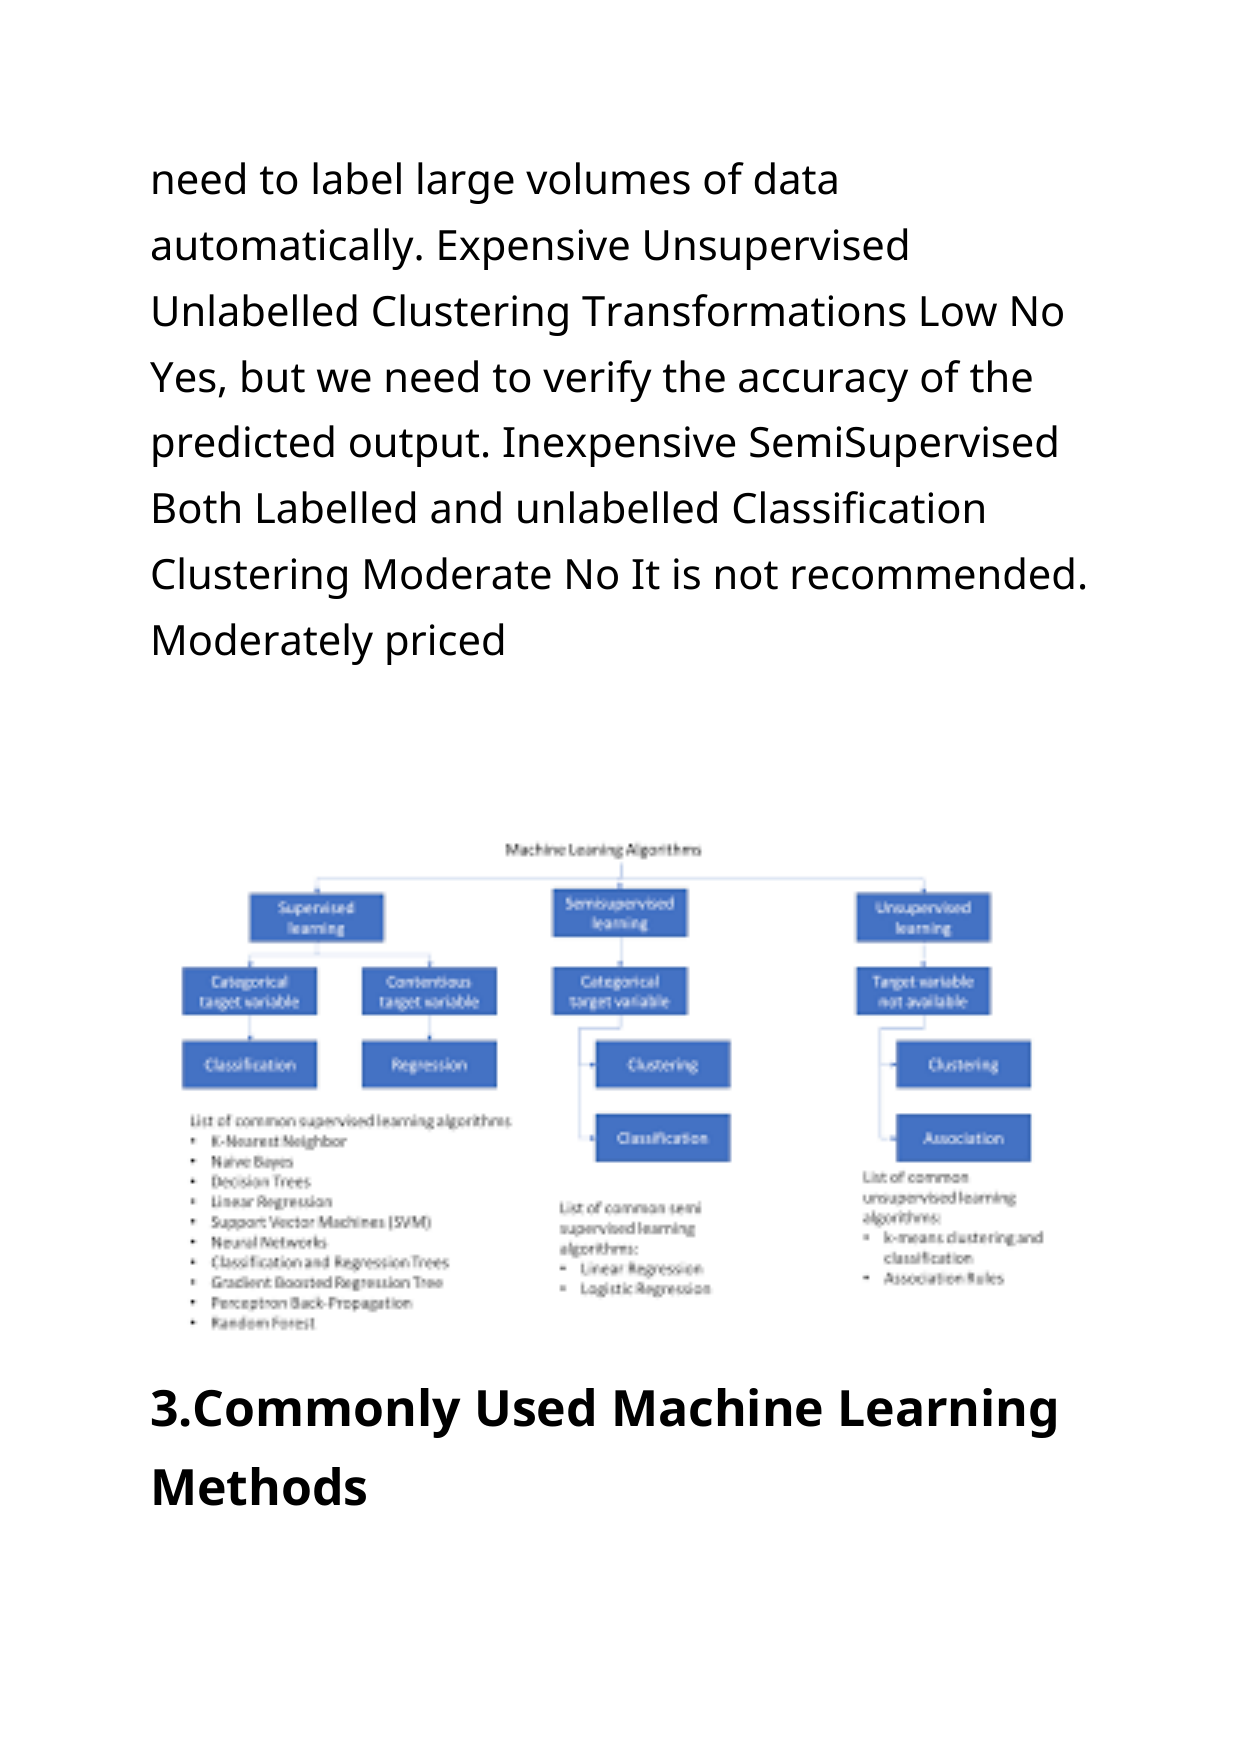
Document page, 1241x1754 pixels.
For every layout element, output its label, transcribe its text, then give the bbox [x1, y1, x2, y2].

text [150, 150, 1090, 668]
text 3.Commonly Used Machine Learning Methods [150, 1373, 1090, 1520]
